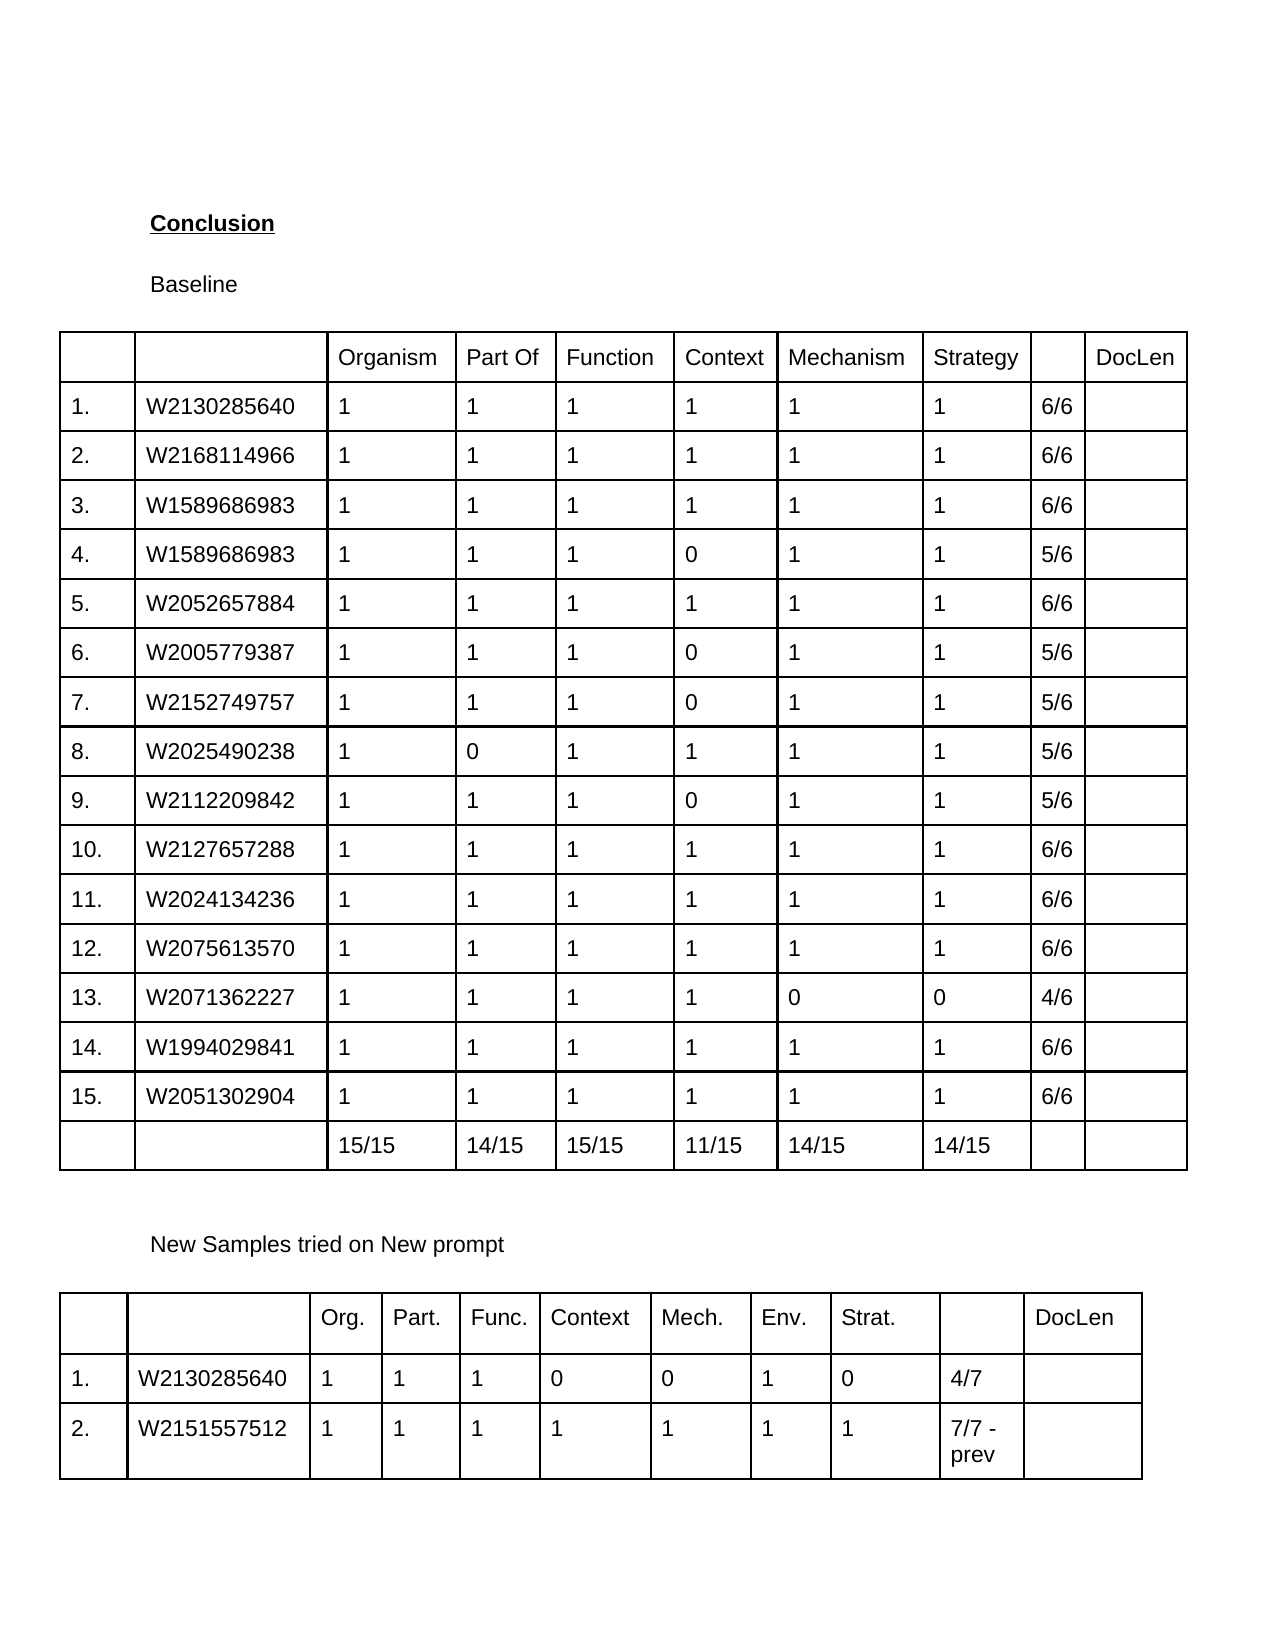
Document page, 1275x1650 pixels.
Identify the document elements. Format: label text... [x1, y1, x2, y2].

table_cell 6. [61, 629, 134, 676]
table_cell 1 [752, 1355, 830, 1402]
text Conclusion [150, 210, 1125, 237]
table_cell 1 [457, 432, 555, 479]
table_cell 1 [779, 678, 922, 725]
table_cell 1 [779, 530, 922, 578]
table_cell [1086, 875, 1186, 922]
table_cell 1 [457, 678, 555, 725]
table_header Org. [311, 1294, 381, 1353]
table_cell 1 [752, 1404, 830, 1478]
table_cell 1 [329, 678, 455, 725]
table_cell 5/6 [1032, 629, 1084, 676]
table_cell 0 [675, 678, 776, 725]
table_cell 1 [383, 1404, 459, 1478]
table_cell 1 [924, 383, 1030, 430]
table_cell 0 [675, 777, 776, 824]
table_cell W2127657288 [136, 826, 326, 873]
table_cell 1 [557, 925, 673, 972]
table_cell W2152749757 [136, 678, 326, 725]
table_header [61, 333, 134, 381]
table_cell 1 [675, 728, 776, 775]
table_cell [1086, 383, 1186, 430]
table_cell W1994029841 [136, 1023, 326, 1070]
table_cell W2112209842 [136, 777, 326, 824]
table_cell 1 [779, 826, 922, 873]
table_cell 1 [329, 1023, 455, 1070]
table_cell 1 [675, 580, 776, 627]
table_header Strat. [832, 1294, 939, 1353]
table_cell 6/6 [1032, 925, 1084, 972]
table_cell W2071362227 [136, 974, 326, 1021]
table_cell 1 [457, 974, 555, 1021]
table_cell 11/15 [675, 1122, 776, 1169]
table_cell 1 [557, 826, 673, 873]
table_cell 1 [675, 383, 776, 430]
table_cell 7/7 - prev 4/7 [941, 1404, 1023, 1478]
table_cell 1 [557, 432, 673, 479]
table_cell [1086, 1122, 1186, 1169]
table_cell 3. [61, 481, 134, 528]
table_cell 6/6 [1032, 1073, 1084, 1119]
table_cell 1 [311, 1355, 381, 1402]
table_cell 1 [557, 530, 673, 578]
table_cell 0 [541, 1355, 650, 1402]
table_cell 6/6 [1032, 432, 1084, 479]
table_cell 6/6 [1032, 875, 1084, 922]
table_cell 1 [383, 1355, 459, 1402]
table_cell W2151557512 [129, 1404, 309, 1478]
table_cell 1 [557, 1023, 673, 1070]
table_cell 1 [675, 1073, 776, 1119]
table_cell 1 [457, 530, 555, 578]
table_cell 5/6 [1032, 678, 1084, 725]
table_cell 0 [675, 629, 776, 676]
table_cell W2168114966 [136, 432, 326, 479]
table_cell 1 [779, 580, 922, 627]
table_cell [1086, 481, 1186, 528]
table_cell 1 [924, 826, 1030, 873]
table_cell 4. [61, 530, 134, 578]
table_cell 0 [652, 1355, 750, 1402]
table_cell 1 [924, 728, 1030, 775]
table_cell 1 [457, 629, 555, 676]
table_cell 1 [329, 1073, 455, 1119]
table_header [941, 1294, 1023, 1353]
table_cell 7. [61, 678, 134, 725]
table_cell 5/6 [1032, 777, 1084, 824]
table_cell [1086, 925, 1186, 972]
table_header DocLen [1025, 1294, 1141, 1353]
table_header Context [541, 1294, 650, 1353]
table_cell 5/6 [1032, 728, 1084, 775]
table_cell 0 [779, 974, 922, 1021]
table_cell 12. [61, 925, 134, 972]
table_cell 1 [779, 875, 922, 922]
table_cell 1 [675, 826, 776, 873]
table_cell W2051302904 [136, 1073, 326, 1119]
table_cell 1 [329, 728, 455, 775]
table_cell 1 [461, 1404, 539, 1478]
table_cell [1086, 1023, 1186, 1070]
table_header Strategy [924, 333, 1030, 381]
table_cell 0 [924, 974, 1030, 1021]
table_cell 10. [61, 826, 134, 873]
table_header [61, 1294, 126, 1353]
table_header Mech. [652, 1294, 750, 1353]
table_cell 1 [457, 1023, 555, 1070]
table_cell 1 [541, 1404, 650, 1478]
table_cell 1 [557, 875, 673, 922]
table_cell 1 [924, 629, 1030, 676]
table_cell 1 [779, 1073, 922, 1119]
table_cell 15/15 [557, 1122, 673, 1169]
table_cell 1 [779, 383, 922, 430]
table_cell 1 [457, 875, 555, 922]
table_cell 11. [61, 875, 134, 922]
table_cell 5/6 [1032, 530, 1084, 578]
table_cell 1 [924, 432, 1030, 479]
table_cell 1 [329, 432, 455, 479]
table_cell 1 [329, 826, 455, 873]
table_cell 1 [779, 432, 922, 479]
table_cell [1032, 1122, 1084, 1169]
table_cell 1 [329, 530, 455, 578]
table_header [129, 1294, 309, 1353]
table_cell 8. [61, 728, 134, 775]
table_header Func. [461, 1294, 539, 1353]
table_cell 1 [557, 481, 673, 528]
table_cell 1 [457, 383, 555, 430]
table_cell 1 [924, 925, 1030, 972]
table_header Mechanism [779, 333, 922, 381]
table_cell [1025, 1355, 1141, 1402]
table_cell 1 [675, 925, 776, 972]
table_cell 6/6 [1032, 826, 1084, 873]
table_header DocLen [1086, 333, 1186, 381]
table_cell 1. [61, 1355, 126, 1402]
table_cell W2052657884 [136, 580, 326, 627]
table_cell 13. [61, 974, 134, 1021]
table_header Function [557, 333, 673, 381]
table_cell 6/6 [1032, 481, 1084, 528]
table_cell 1 [779, 629, 922, 676]
table_cell 6/6 [1032, 1023, 1084, 1070]
table_cell 1 [457, 777, 555, 824]
table_cell 4/6 [1032, 974, 1084, 1021]
table_cell [1086, 678, 1186, 725]
table_cell 2. [61, 1404, 126, 1478]
table_cell W2075613570 [136, 925, 326, 972]
table_cell 1 [457, 1073, 555, 1119]
table_cell 1 [557, 777, 673, 824]
table_cell 1 [461, 1355, 539, 1402]
table_cell [1086, 826, 1186, 873]
table_cell 1 [329, 580, 455, 627]
table_cell 1 [675, 875, 776, 922]
table_cell 14/15 [779, 1122, 922, 1169]
table_cell [1025, 1404, 1141, 1478]
table_cell 1 [557, 974, 673, 1021]
table_cell 1 [329, 629, 455, 676]
table_cell 1 [779, 481, 922, 528]
table_cell 1 [557, 728, 673, 775]
table_header Part. [383, 1294, 459, 1353]
table_cell [1086, 580, 1186, 627]
table_cell W2005779387 [136, 629, 326, 676]
table_cell 1 [557, 383, 673, 430]
table_cell 1 [779, 777, 922, 824]
table_cell 1 [832, 1404, 939, 1478]
table_cell 1 [779, 728, 922, 775]
table_cell 1 [924, 1023, 1030, 1070]
table_cell [1086, 1073, 1186, 1119]
table_cell 1 [557, 629, 673, 676]
table_cell 15/15 [329, 1122, 455, 1169]
table_cell 1 [329, 383, 455, 430]
table_cell 1 [457, 580, 555, 627]
table_cell 14/15 [457, 1122, 555, 1169]
table_cell 15. [61, 1073, 134, 1119]
table_cell 1 [675, 481, 776, 528]
table_cell 1 [924, 530, 1030, 578]
table_cell 6/6 [1032, 383, 1084, 430]
table_cell 0 [675, 530, 776, 578]
table_header Env. [752, 1294, 830, 1353]
table_cell 14/15 [924, 1122, 1030, 1169]
text Baseline [150, 271, 1125, 297]
table_cell W2024134236 [136, 875, 326, 922]
table_cell 1 [779, 1023, 922, 1070]
table_cell 1 [557, 580, 673, 627]
table_cell 1 [457, 826, 555, 873]
table_cell 1 [329, 777, 455, 824]
table_cell 1 [457, 481, 555, 528]
table_cell [136, 1122, 326, 1169]
table_header Organism [329, 333, 455, 381]
table_cell 1 [924, 481, 1030, 528]
table_header [136, 333, 326, 381]
table_cell W2130285640 [136, 383, 326, 430]
table_cell 1 [924, 678, 1030, 725]
table_cell [1086, 777, 1186, 824]
table_cell 1 [329, 925, 455, 972]
table_cell [1086, 974, 1186, 1021]
table_cell 0 [457, 728, 555, 775]
table_cell 1 [924, 777, 1030, 824]
table_header Part Of [457, 333, 555, 381]
table_header Context [675, 333, 776, 381]
table_header [1032, 333, 1084, 381]
table_cell 1 [557, 678, 673, 725]
table_cell 4/7 [941, 1355, 1023, 1402]
table_cell 1 [457, 925, 555, 972]
table_cell 1 [675, 974, 776, 1021]
table_cell 1 [924, 580, 1030, 627]
table_cell 1 [329, 875, 455, 922]
table_cell [1086, 728, 1186, 775]
text New Samples tried on New prompt [150, 1231, 1125, 1258]
table_cell 1 [652, 1404, 750, 1478]
table_cell [1086, 530, 1186, 578]
table_cell 1 [779, 925, 922, 972]
table_cell W1589686983 [136, 530, 326, 578]
table_cell 5. [61, 580, 134, 627]
table_cell 1 [924, 1073, 1030, 1119]
table_cell 2. [61, 432, 134, 479]
table_cell 1 [329, 974, 455, 1021]
table_cell 1 [329, 481, 455, 528]
table_cell 6/6 [1032, 580, 1084, 627]
table_cell 1 [311, 1404, 381, 1478]
table_cell 1 [557, 1073, 673, 1119]
table_cell 1 [675, 432, 776, 479]
table_cell [1086, 432, 1186, 479]
table_cell 14. [61, 1023, 134, 1070]
table_cell 1. [61, 383, 134, 430]
table_cell W2025490238 [136, 728, 326, 775]
table_cell 1 [924, 875, 1030, 922]
table_cell 9. [61, 777, 134, 824]
table_cell W2130285640 [129, 1355, 309, 1402]
table_cell 0 [832, 1355, 939, 1402]
table_cell 1 [675, 1023, 776, 1070]
table_cell [61, 1122, 134, 1169]
table_cell [1086, 629, 1186, 676]
table_cell W1589686983 [136, 481, 326, 528]
